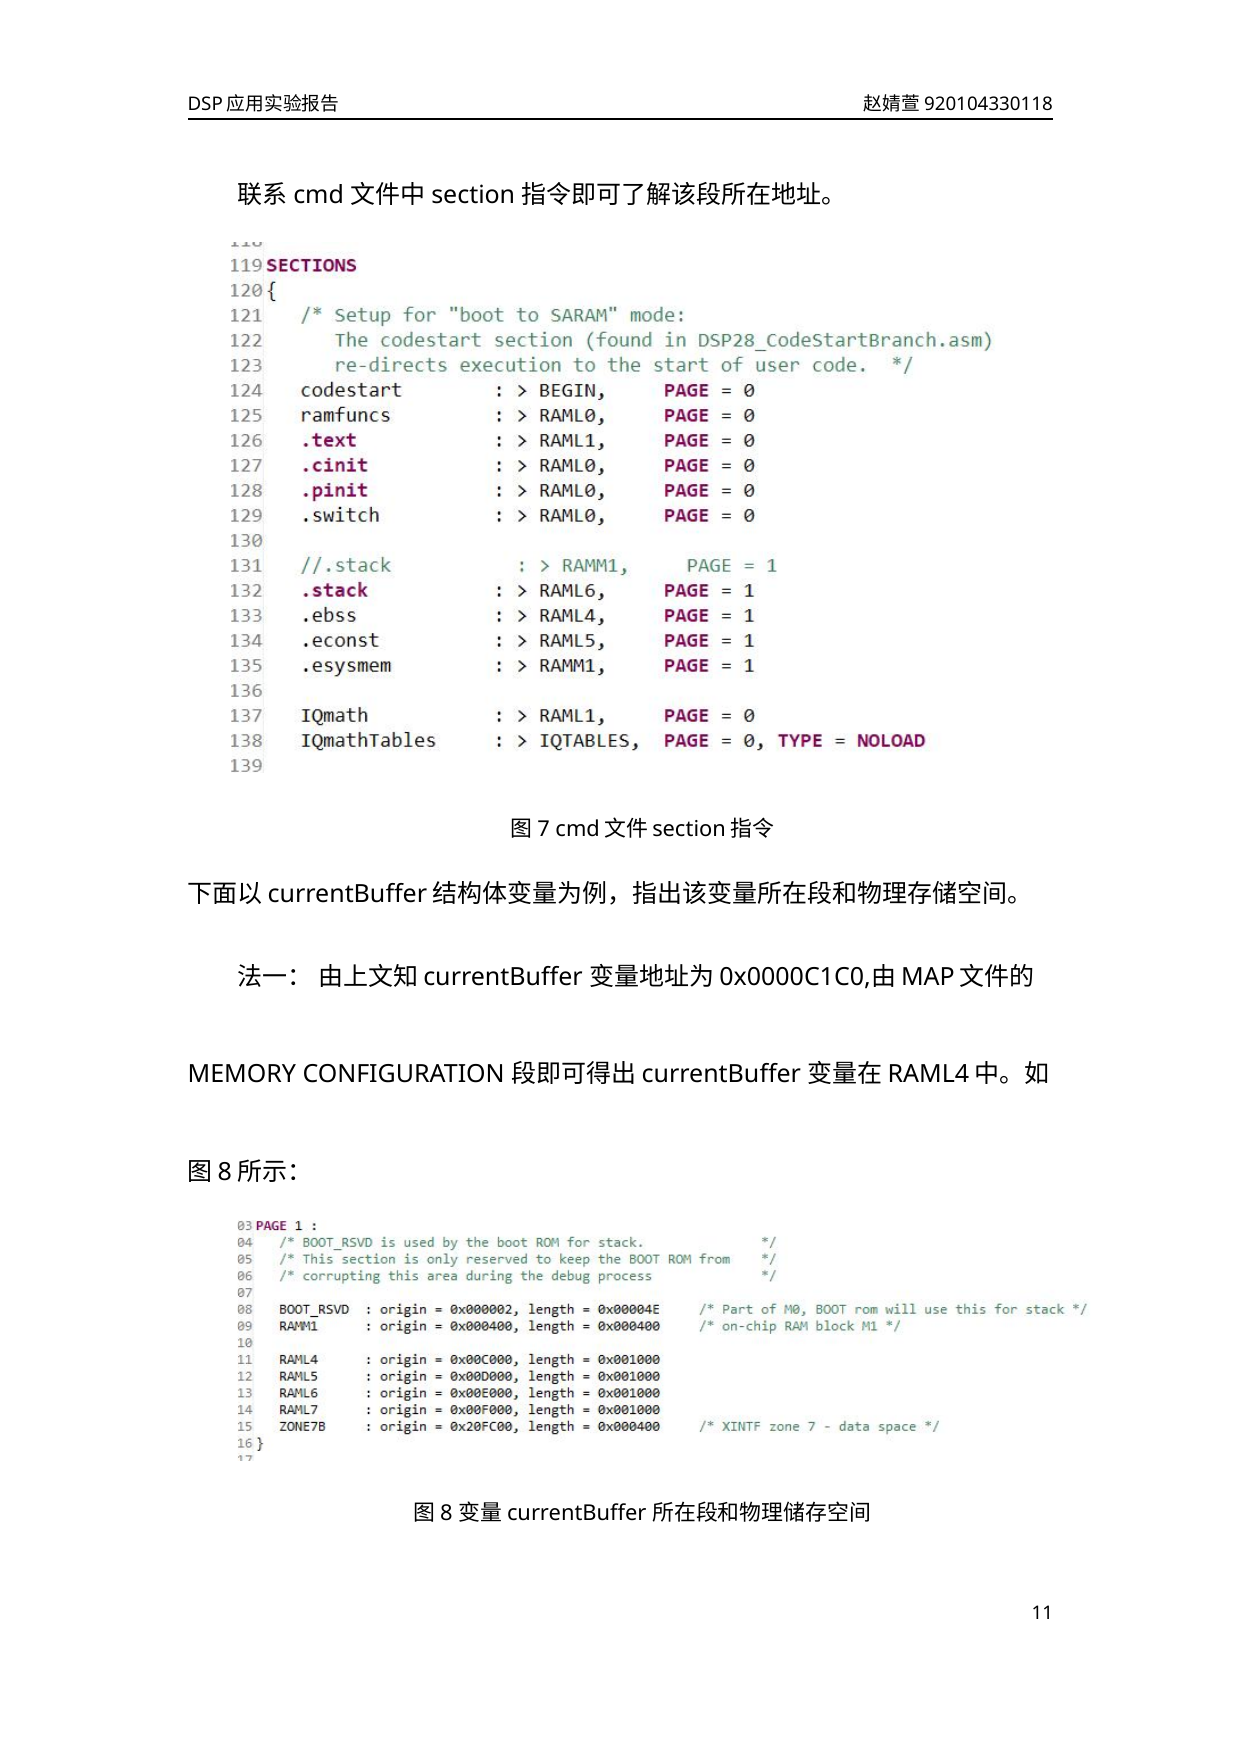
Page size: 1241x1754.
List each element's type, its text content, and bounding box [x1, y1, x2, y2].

text 联系 cmd 文件中 section 指令即可了解该段所在地址。 [187, 160, 1053, 225]
text 图 7 cmd文件section指令 [187, 810, 1053, 843]
picture [237, 1220, 1102, 1461]
text 图 8 变量 currentBuffer 所在段和物理储存空间 [187, 1495, 1053, 1527]
picture [231, 242, 1097, 773]
text 法一： 由上文知currentBuffer 变量地址为0x0000C1C0,由MAP文件的 MEMORY CONFIGURATION 段即可得出currentBuffer 变量在RAML4中。如图8所示： [187, 942, 1053, 1202]
text 下面以currentBuffer结构体变量为例，指出该变量所在段和物理存储空间。 [187, 859, 1053, 924]
